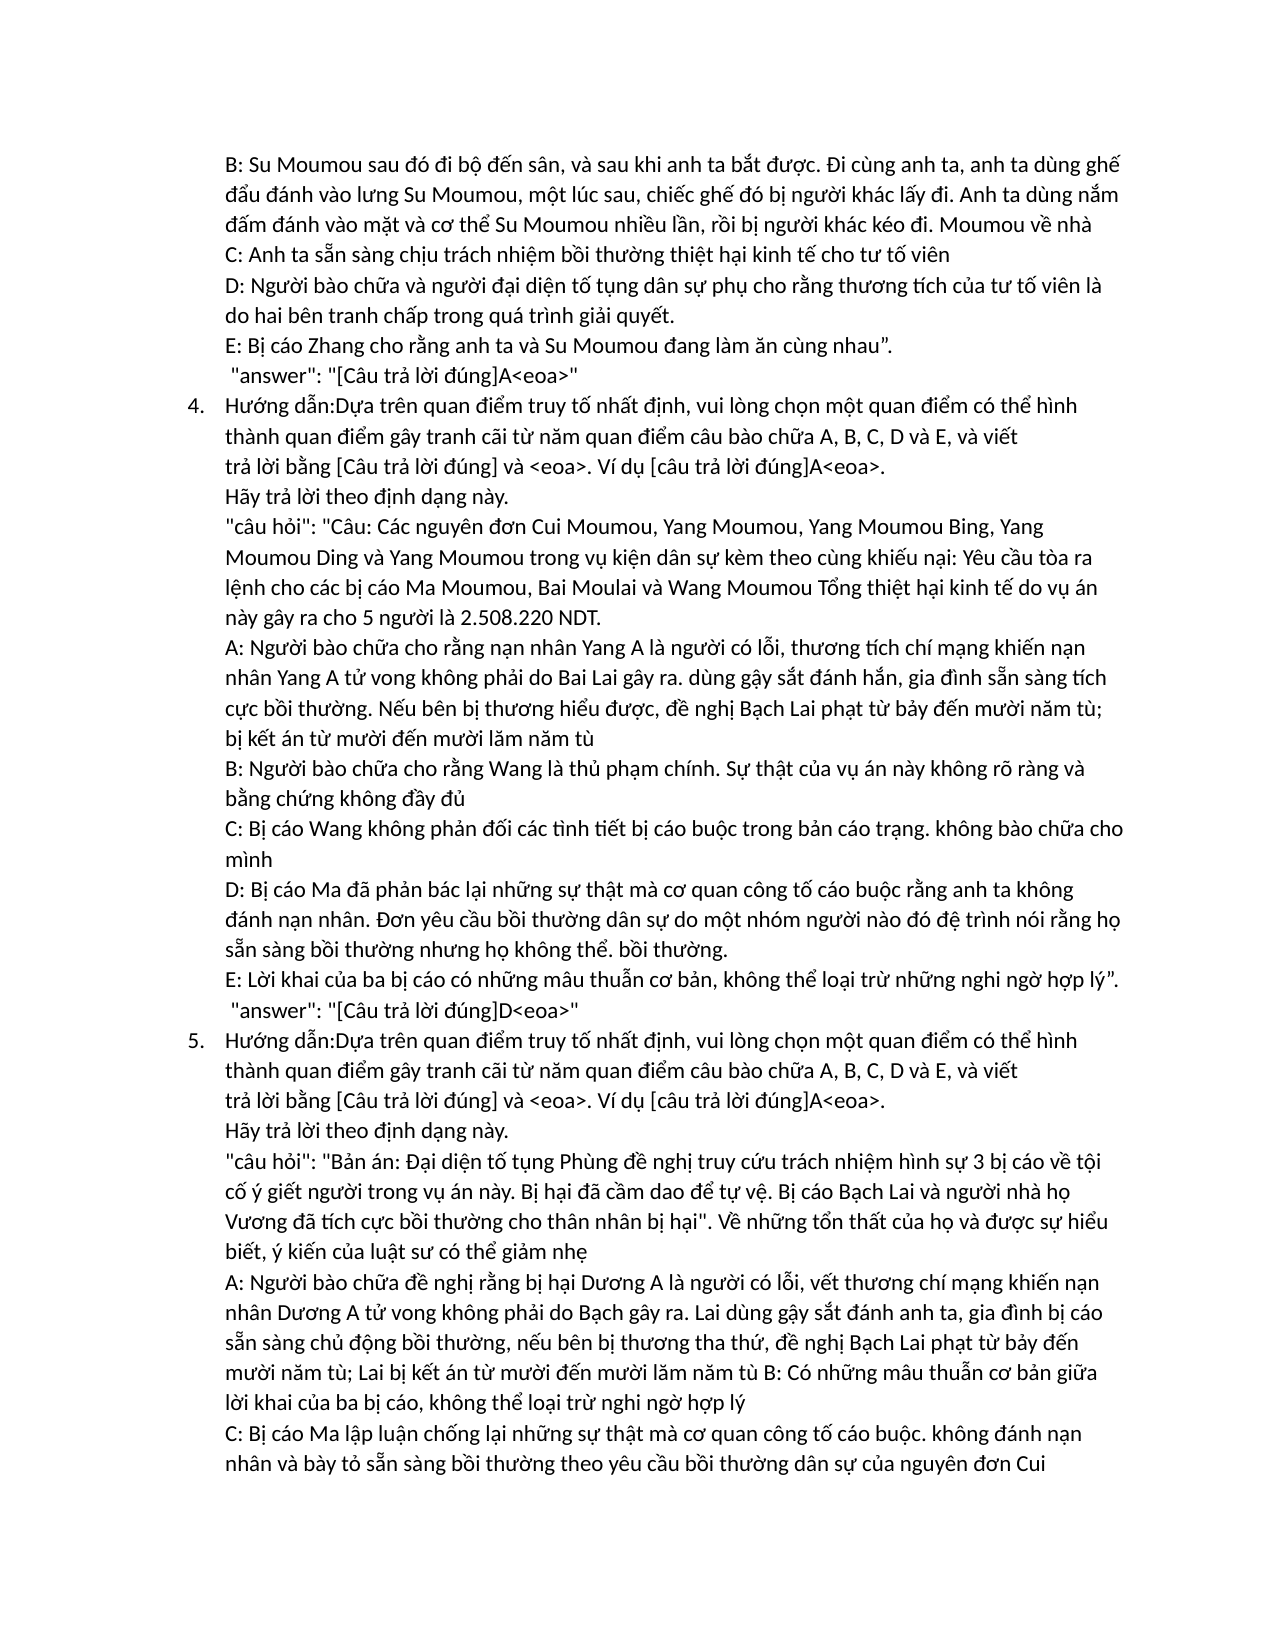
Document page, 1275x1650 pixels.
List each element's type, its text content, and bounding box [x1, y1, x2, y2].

list E: Lời khai của ba bị cáo có những mâu thuẫn cơ bản, không thể loại trừ những nghi ngờ hợp lý”. [225, 966, 1125, 994]
list "answer": "[Câu trả lời đúng]A<eoa>" [225, 361, 1125, 389]
list A: Người bào chữa đề nghị rằng bị hại Dương A là người có lỗi, vết thương chí mạng khiến nạn nhân Dương A tử vong không phải do Bạch gây ra. Lai dùng gậy sắt đánh anh ta, gia đình bị cáo sẵn sàng chủ động bồi thường, nếu bên bị thương tha thứ, đề nghị Bạch Lai phạt từ bảy đến mười năm tù; Lai bị kết án từ mười đến mười lăm năm tù B: Có những mâu thuẫn cơ bản giữa lời khai của ba bị cáo, không thể loại trừ nghi ngờ hợp lý [225, 1268, 1125, 1417]
list trả lời bằng [Câu trả lời đúng] và <eoa>. Ví dụ [câu trả lời đúng]A<eoa>. [225, 1086, 1125, 1114]
list C: Anh ta sẵn sàng chịu trách nhiệm bồi thường thiệt hại kinh tế cho tư tố viên [225, 241, 1125, 269]
list D: Bị cáo Ma đã phản bác lại những sự thật mà cơ quan công tố cáo buộc rằng anh ta không đánh nạn nhân. Đơn yêu cầu bồi thường dân sự do một nhóm người nào đó đệ trình nói rằng họ sẵn sàng bồi thường nhưng họ không thể. bồi thường. [225, 875, 1125, 963]
list Hãy trả lời theo định dạng này. [225, 1117, 1125, 1145]
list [225, 1419, 1125, 1477]
list "câu hỏi": "Bản án: Đại diện tố tụng Phùng đề nghị truy cứu trách nhiệm hình sự 3 bị cáo về tội cố ý giết người trong vụ án này. Bị hại đã cầm dao để tự vệ. Bị cáo Bạch Lai và người nhà họ Vương đã tích cực bồi thường cho thân nhân bị hại". Về những tổn thất của họ và được sự hiểu biết, ý kiến ​​của luật sư có thể giảm nhẹ [225, 1147, 1125, 1266]
list A: Người bào chữa cho rằng nạn nhân Yang A là người có lỗi, thương tích chí mạng khiến nạn nhân Yang A tử vong không phải do Bai Lai gây ra. dùng gậy sắt đánh hắn, gia đình sẵn sàng tích cực bồi thường. Nếu bên bị thương hiểu được, đề nghị Bạch Lai phạt từ bảy đến mười năm tù; bị kết án từ mười đến mười lăm năm tù [225, 633, 1125, 752]
list B: Người bào chữa cho rằng Wang là thủ phạm chính. Sự thật của vụ án này không rõ ràng và bằng chứng không đầy đủ [225, 754, 1125, 812]
list Hãy trả lời theo định dạng này. [225, 482, 1125, 510]
list C: Bị cáo Wang không phản đối các tình tiết bị cáo buộc trong bản cáo trạng. không bào chữa cho mình [225, 814, 1125, 873]
list trả lời bằng [Câu trả lời đúng] và <eoa>. Ví dụ [câu trả lời đúng]A<eoa>. [225, 452, 1125, 480]
list B: Su Moumou sau đó đi bộ đến sân, và sau khi anh ta bắt được. Đi cùng anh ta, anh ta dùng ghế đẩu đánh vào lưng Su Moumou, một lúc sau, chiếc ghế đó bị người khác lấy đi. Anh ta dùng nắm đấm đánh vào mặt và cơ thể Su Moumou nhiều lần, rồi bị người khác kéo đi. Moumou về nhà [225, 150, 1125, 238]
list D: Người bào chữa và người đại diện tố tụng dân sự phụ cho rằng thương tích của tư tố viên là do hai bên tranh chấp trong quá trình giải quyết. [225, 271, 1125, 329]
list E: Bị cáo Zhang cho rằng anh ta và Su Moumou đang làm ăn cùng nhau”. [225, 331, 1125, 359]
list "câu hỏi": "Câu: Các nguyên đơn Cui Moumou, Yang Moumou, Yang Moumou Bing, Yang Moumou Ding và Yang Moumou trong vụ kiện dân sự kèm theo cùng khiếu nại: Yêu cầu tòa ra lệnh cho các bị cáo Ma Moumou, Bai Moulai và Wang Moumou Tổng thiệt hại kinh tế do vụ án này gây ra cho 5 người là 2.508.220 NDT. [225, 512, 1125, 631]
list "answer": "[Câu trả lời đúng]D<eoa>" [225, 996, 1125, 1024]
